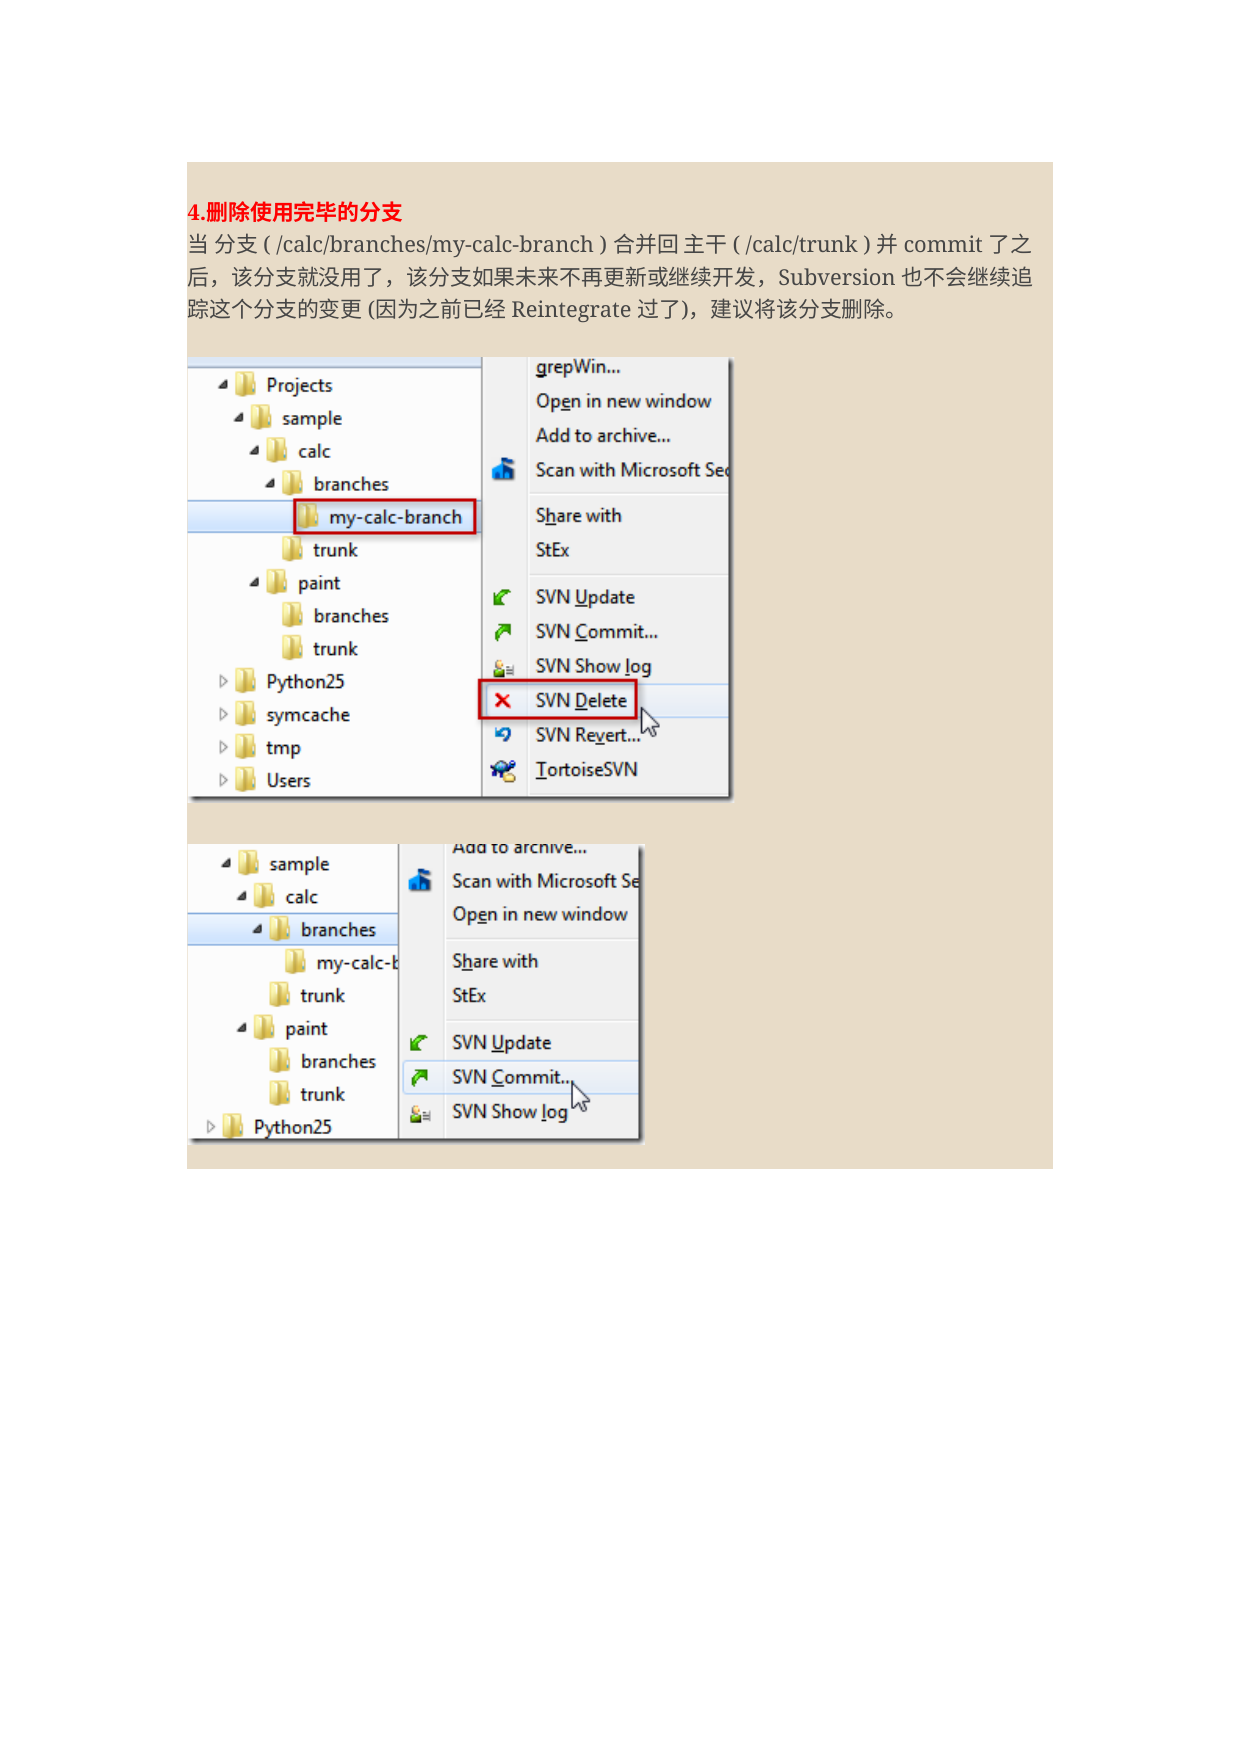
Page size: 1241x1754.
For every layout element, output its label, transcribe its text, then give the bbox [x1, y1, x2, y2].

text 4.删除使用完毕的分支 [187, 194, 1053, 227]
picture [187, 357, 735, 803]
picture [187, 844, 645, 1145]
